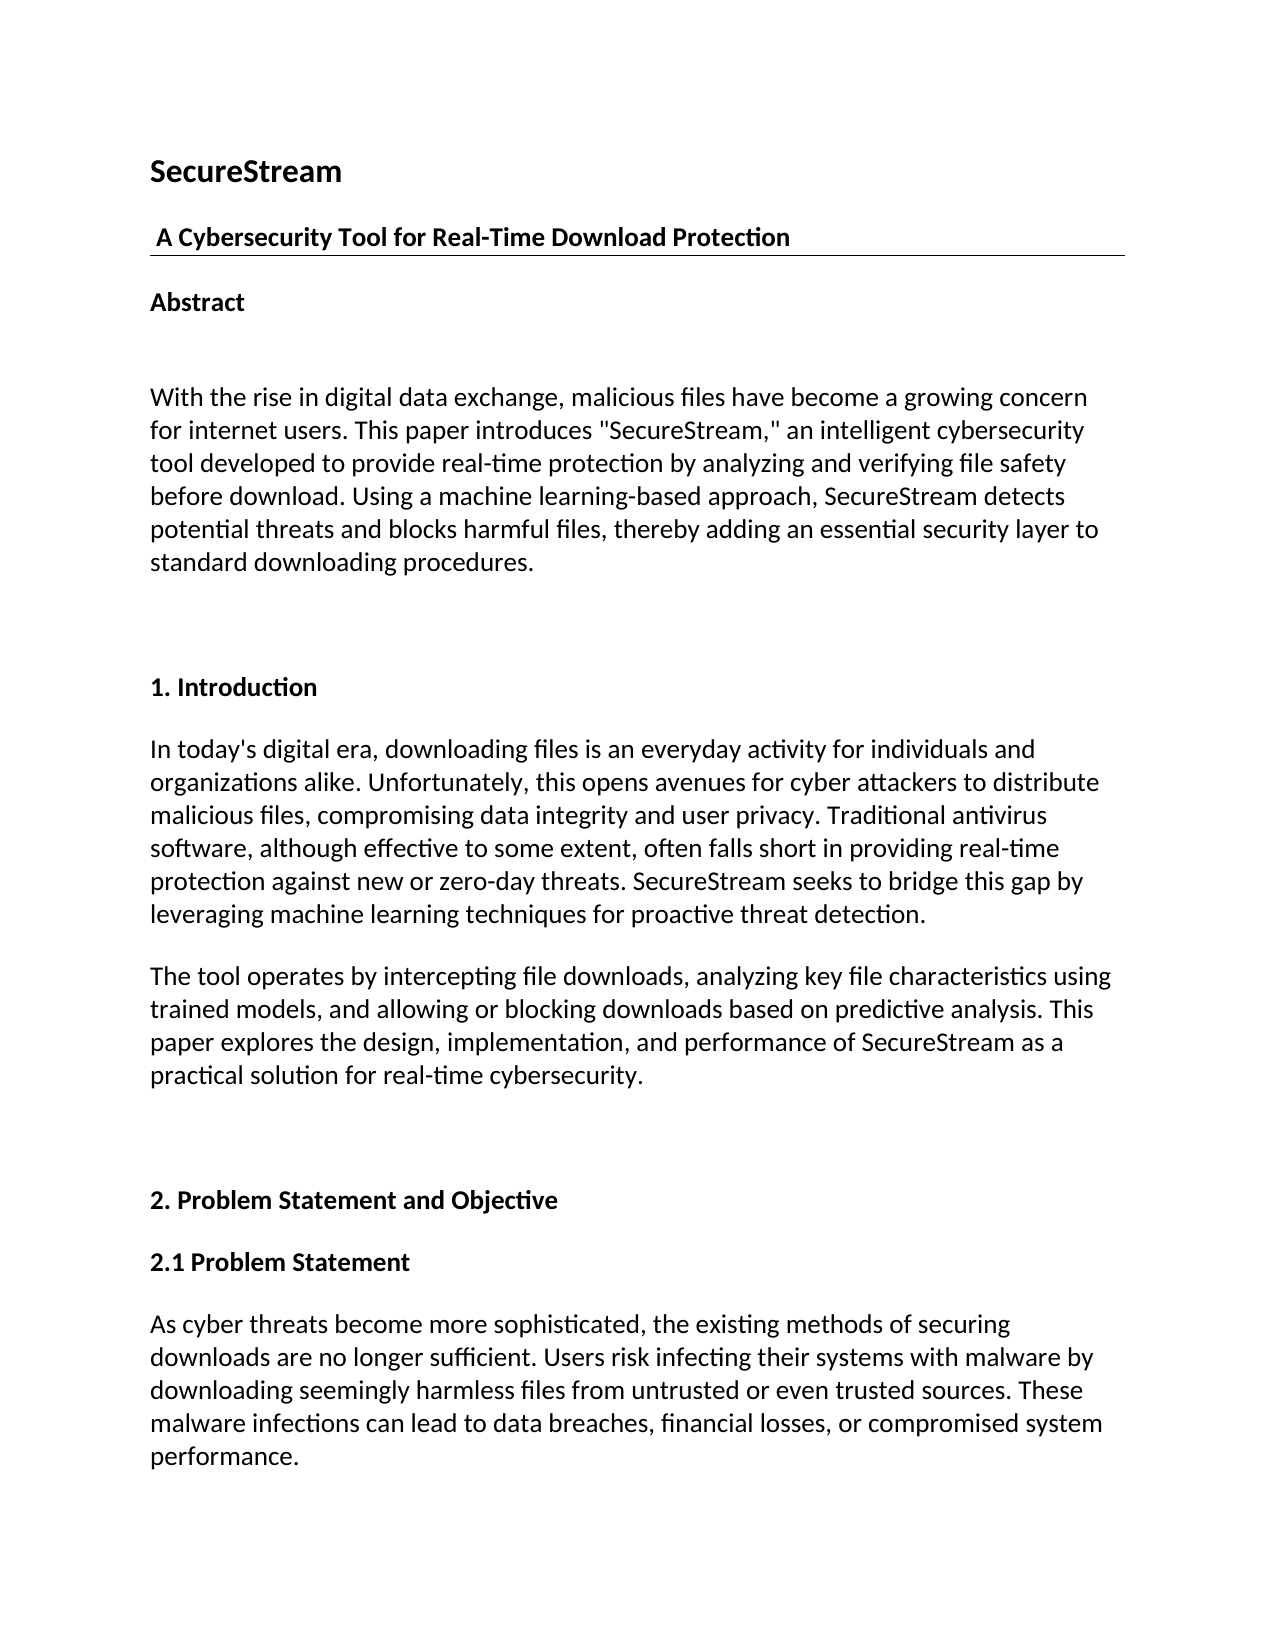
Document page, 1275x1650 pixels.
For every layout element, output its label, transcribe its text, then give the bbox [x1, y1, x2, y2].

text 1. Introduction [150, 670, 1125, 703]
text In today's digital era, downloading files is an everyday activity for individuals and organizations alike. Unfortunately, this opens avenues for cyber attackers to distribute malicious files, compromising data integrity and user privacy. Traditional antivirus software, although effective to some extent, often falls short in providing real-time protection against new or zero-day threats. SecureStream seeks to bridge this gap by leveraging machine learning techniques for proactive threat detection. [150, 732, 1125, 930]
text A Cybersecurity Tool for Real-Time Download Protection [150, 220, 1125, 255]
text SecureStream [150, 150, 1125, 191]
text With the rise in digital data exchange, malicious files have become a growing concern for internet users. This paper introduces "SecureStream," an intelligent cybersecurity tool developed to provide real-time protection by analyzing and verifying file safety before download. Using a machine learning-based approach, SecureStream detects potential threats and blocks harmful files, thereby adding an essential security layer to standard downloading procedures. [150, 380, 1125, 578]
text Abstract [150, 285, 1125, 318]
text 2. Problem Statement and Objective [150, 1183, 1125, 1216]
text 2.1 Problem Statement [150, 1245, 1125, 1278]
text As cyber threats become more sophisticated, the existing methods of securing downloads are no longer sufficient. Users risk infecting their systems with malware by downloading seemingly harmless files from untrusted or even trusted sources. These malware infections can lead to data breaches, financial losses, or compromised system performance. [150, 1307, 1125, 1472]
text The tool operates by intercepting file downloads, analyzing key file characteristics using trained models, and allowing or blocking downloads based on predictive analysis. This paper explores the design, implementation, and performance of SecureStream as a practical solution for real-time cybersecurity. [150, 959, 1125, 1091]
